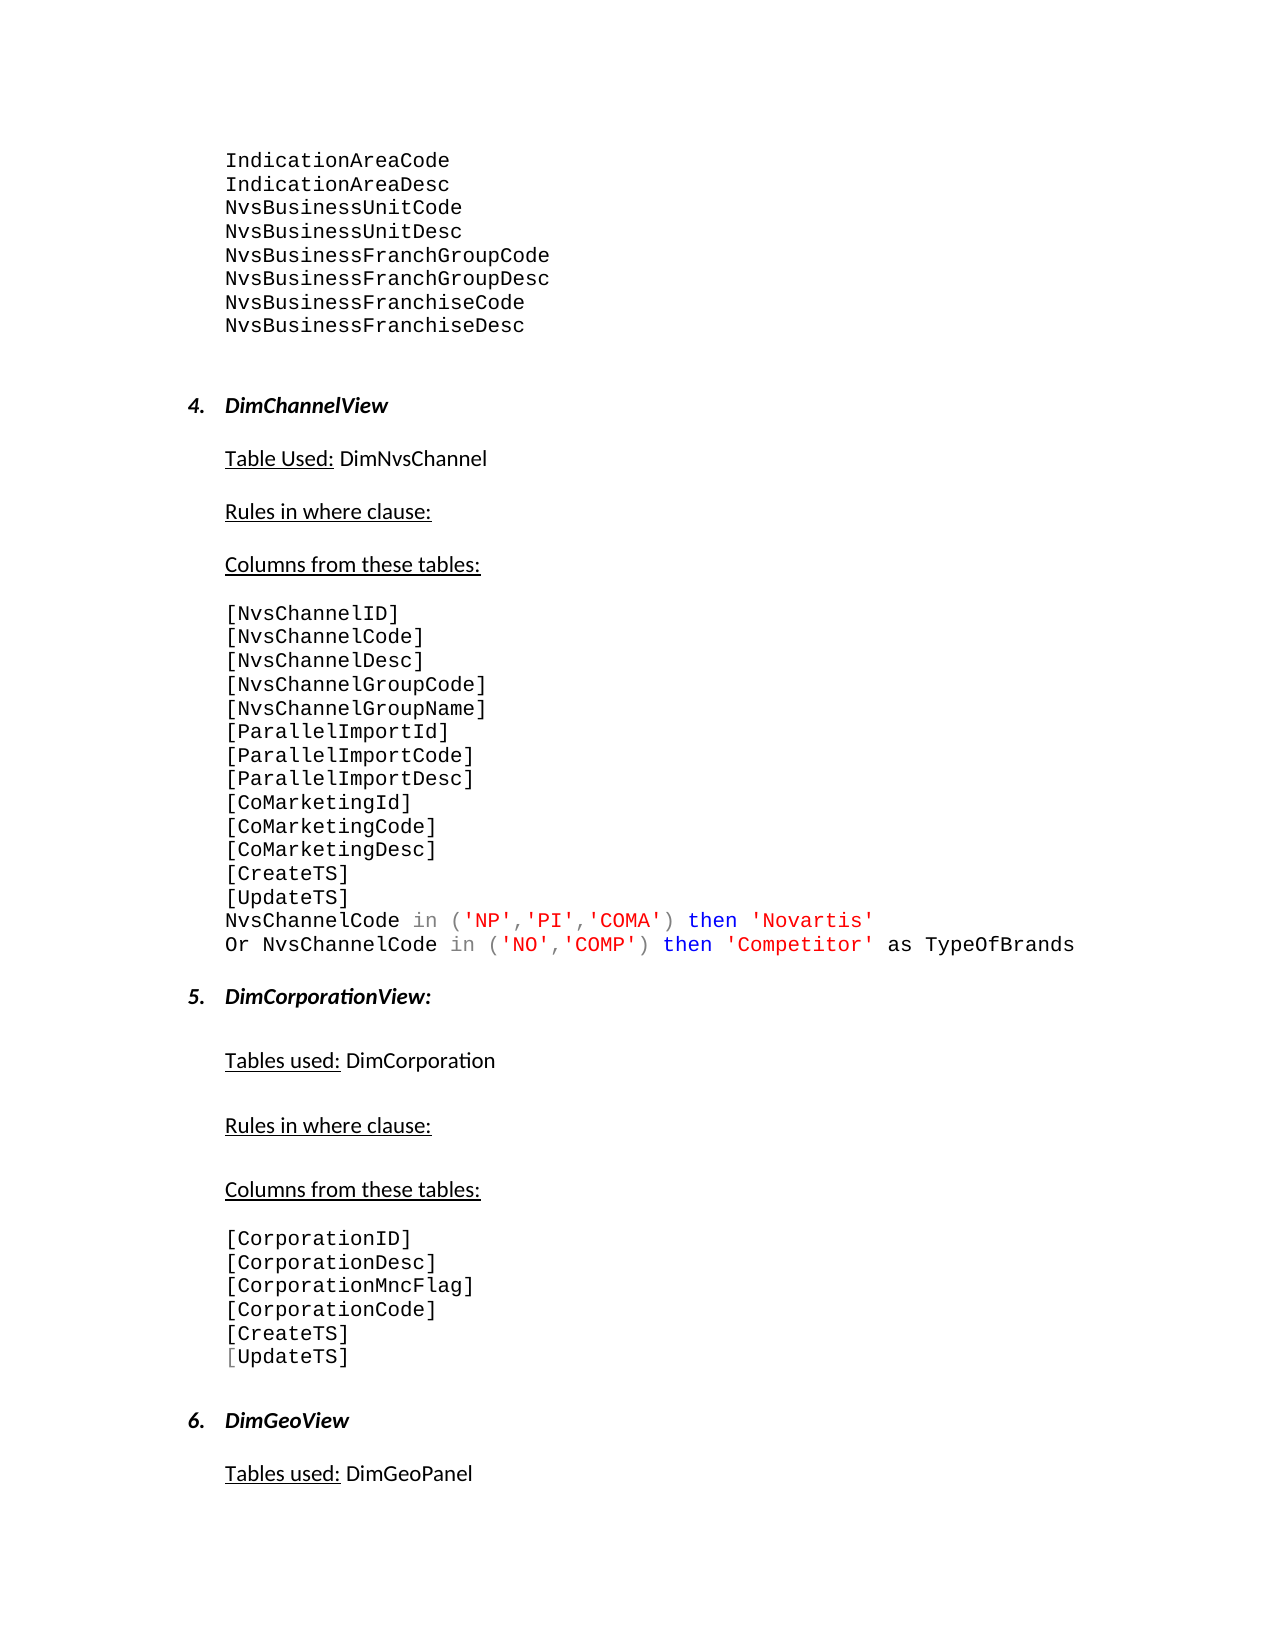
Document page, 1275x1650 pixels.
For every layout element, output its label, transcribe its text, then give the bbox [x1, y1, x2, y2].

text Rules in where clause: [225, 497, 1125, 525]
text [ParallelImportId] [150, 721, 1125, 745]
text [CreateTS] [150, 863, 1125, 887]
text [CoMarketingId] [150, 792, 1125, 816]
text IndicationAreaDesc [150, 174, 1125, 197]
list Columns from these tables: [225, 1175, 1125, 1203]
text Tables used: DimGeoPanel [225, 1459, 1125, 1487]
text NvsBusinessFranchGroupDesc [150, 268, 1125, 292]
text NvsBusinessFranchiseDesc [150, 316, 1125, 339]
text NvsBusinessUnitCode [150, 197, 1125, 221]
text [CorporationMncFlag] [150, 1275, 1125, 1299]
text IndicationAreaCode [150, 150, 1125, 174]
text NvsChannelCode in ('NP','PI','COMA') then 'Novartis' [150, 910, 1125, 934]
text [NvsChannelGroupName] [150, 697, 1125, 721]
text [NvsChannelDesc] [150, 650, 1125, 674]
text [CorporationID] [150, 1228, 1125, 1252]
text [NvsChannelCode] [150, 627, 1125, 650]
text NvsBusinessFranchiseCode [150, 292, 1125, 316]
text [CorporationDesc] [150, 1252, 1125, 1275]
text [CreateTS] [150, 1323, 1125, 1346]
list DimCorporationView: [187, 982, 1125, 1010]
list Tables used: DimCorporation [225, 1046, 1125, 1074]
text [NvsChannelID] [150, 603, 1125, 627]
text NvsBusinessUnitDesc [150, 221, 1125, 244]
text Columns from these tables: [225, 550, 1125, 578]
text Table Used: DimNvsChannel [225, 444, 1125, 472]
text [UpdateTS] [150, 887, 1125, 910]
text [ParallelImportDesc] [150, 768, 1125, 792]
list DimChannelView [187, 391, 1125, 419]
text [CorporationCode] [150, 1299, 1125, 1323]
text [ParallelImportCode] [150, 745, 1125, 768]
text NvsBusinessFranchGroupCode [150, 244, 1125, 268]
list Rules in where clause: [225, 1111, 1125, 1139]
text [CoMarketingCode] [150, 816, 1125, 839]
list DimGeoView [187, 1406, 1125, 1434]
text [CoMarketingDesc] [150, 839, 1125, 863]
text [NvsChannelGroupCode] [150, 674, 1125, 697]
list [UpdateTS] [225, 1346, 1125, 1370]
text Or NvsChannelCode in ('NO','COMP') then 'Competitor' as TypeOfBrands [225, 934, 1125, 958]
